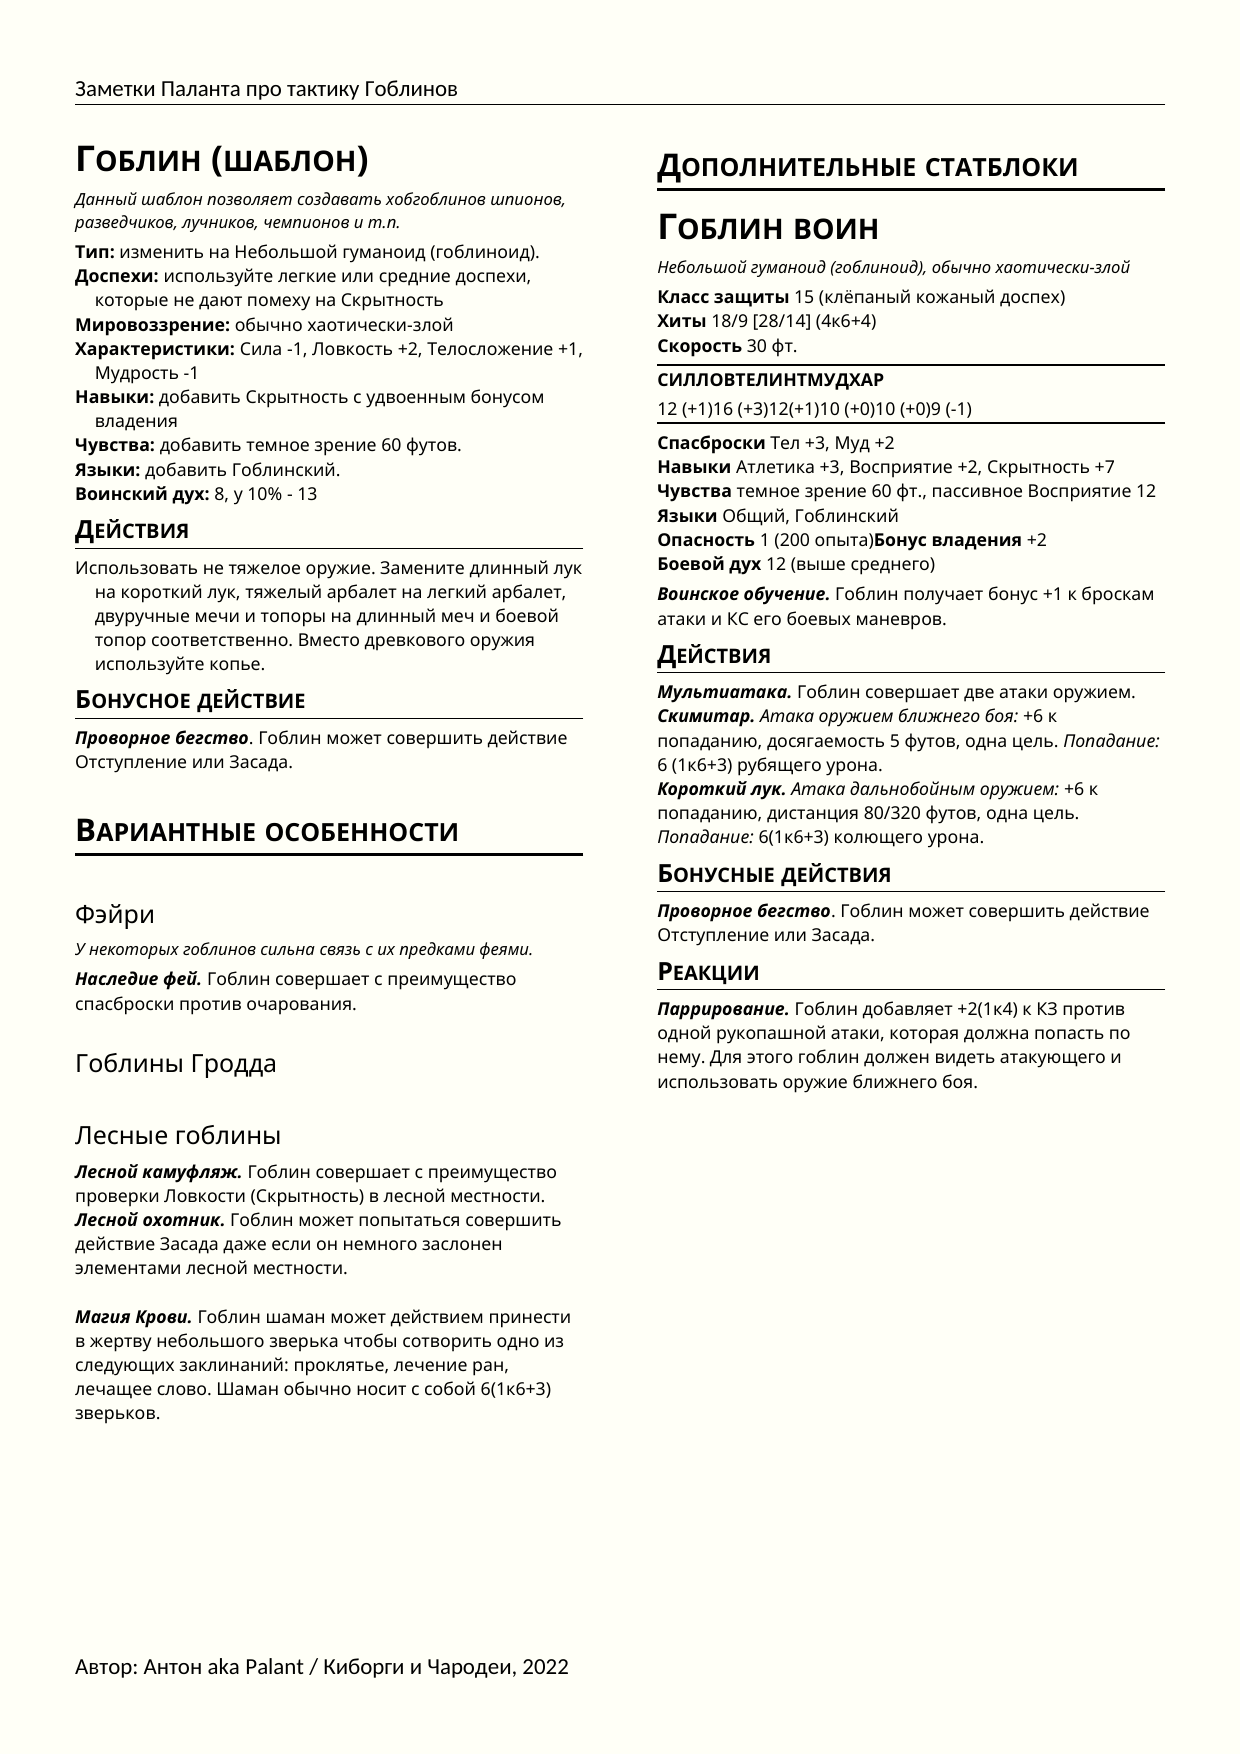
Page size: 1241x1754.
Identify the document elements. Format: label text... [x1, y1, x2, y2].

text Спасброски Тел +3, Муд +2 [657, 431, 1165, 455]
text Чувства: добавить темное зрение 60 футов. [75, 433, 583, 457]
text Языки Общий, Гоблинский [657, 503, 1165, 527]
subtitle Дополнительные статблоки [657, 143, 1165, 188]
text Мультиатака. Гоблин совершает две атаки оружием. [657, 680, 1165, 704]
subtitle Реакции [657, 953, 1165, 989]
subtitle Бонусные действия [657, 855, 1165, 891]
subtitle Бонусное действие [75, 682, 583, 718]
text Класс защиты 15 (клёпаный кожаный доспех) [657, 285, 1165, 309]
subtitle Фэйри [75, 896, 583, 930]
text Доспехи: используйте легкие или средние доспехи, которые не дают помеху на Скрытность [75, 264, 583, 312]
text Боевой дух 12 (выше среднего) [657, 551, 1165, 576]
text Воинский дух: 8, у 10% - 13 [75, 481, 583, 505]
text Лесной камуфляж. Гоблин совершает с преимущество проверки Ловкости (Скрытность) в лесной местности. [75, 1159, 583, 1207]
text Опасность 1 (200 опыта)Бонус владения +2 [657, 527, 1165, 551]
text Чувства темное зрение 60 фт., пассивное Восприятие 12 [657, 479, 1165, 503]
text Навыки: добавить Скрытность с удвоенным бонусом владения [75, 384, 583, 433]
text Языки: добавить Гоблинский. [75, 457, 583, 481]
text СИЛЛОВТЕЛИНТМУДХАР [657, 366, 1165, 392]
text Навыки Атлетика +3, Восприятие +2, Скрытность +7 [657, 455, 1165, 479]
text Тип: изменить на Небольшой гуманоид (гоблиноид). [75, 239, 583, 264]
subtitle Лесные гоблины [75, 1118, 583, 1152]
text Данный шаблон позволяет создавать хобгоблинов шпионов, разведчиков, лучников, чемпионов и т.п. [75, 188, 583, 233]
subtitle Гоблины Гродда [75, 1046, 583, 1080]
text У некоторых гоблинов сильна связь с их предками феями. [75, 938, 583, 961]
text Короткий лук. Атака дальнобойным оружием: +6 к попаданию, дистанция 80/320 футов, одна цель. Попадание: 6(1к6+3) колющего урона. [657, 776, 1165, 849]
text Проворное бегство. Гоблин может совершить действие Отступление или Засада. [75, 726, 583, 774]
text Проворное бегство. Гоблин может совершить действие Отступление или Засада. [657, 899, 1165, 947]
text Скорость 30 фт. [657, 333, 1165, 357]
text Магия Крови. Гоблин шаман может действием принести в жертву небольшого зверька чтобы сотворить одно из следующих заклинаний: проклятье, лечение ран, лечащее слово. Шаман обычно носит с собой 6(1к6+3) зверьков. [75, 1304, 583, 1425]
text Небольшой гуманоид (гоблиноид), обычно хаотически-злой [657, 256, 1165, 278]
text Использовать не тяжелое оружие. Замените длинный лук на короткий лук, тяжелый арбалет на легкий арбалет, двуручные мечи и топоры на длинный меч и боевой топор соответственно. Вместо древкового оружия используйте копье. [75, 555, 583, 676]
title Гоблин (шаблон) [75, 133, 583, 182]
subtitle Действия [657, 636, 1165, 672]
subtitle Действия [75, 512, 583, 548]
text Скимитар. Атака оружием ближнего боя: +6 к попаданию, досягаемость 5 футов, одна цель. Попадание: 6 (1к6+3) рубящего урона. [657, 704, 1165, 776]
text Паррирование. Гоблин добавляет +2(1к4) к КЗ против одной рукопашной атаки, которая должна попасть по нему. Для этого гоблин должен видеть атакующего и использовать оружие ближнего боя. [657, 997, 1165, 1093]
text Мировоззрение: обычно хаотически-злой [75, 312, 583, 336]
text Лесной охотник. Гоблин может попытаться совершить действие Засада даже если он немного заслонен элементами лесной местности. [75, 1207, 583, 1280]
title Гоблин воин [657, 201, 1165, 249]
subtitle Вариантные особенности [75, 808, 583, 853]
text Хиты 18/9 [28/14] (4к6+4) [657, 309, 1165, 333]
text Воинское обучение. Гоблин получает бонус +1 к броскам атаки и КС его боевых маневров. [657, 582, 1165, 630]
text 12 (+1)16 (+3)12(+1)10 (+0)10 (+0)9 (-1) [657, 392, 1165, 422]
text Характеристики: Сила -1, Ловкость +2, Телосложение +1, Мудрость -1 [75, 336, 583, 384]
text Наследие фей. Гоблин совершает с преимущество спасброски против очарования. [75, 967, 583, 1015]
